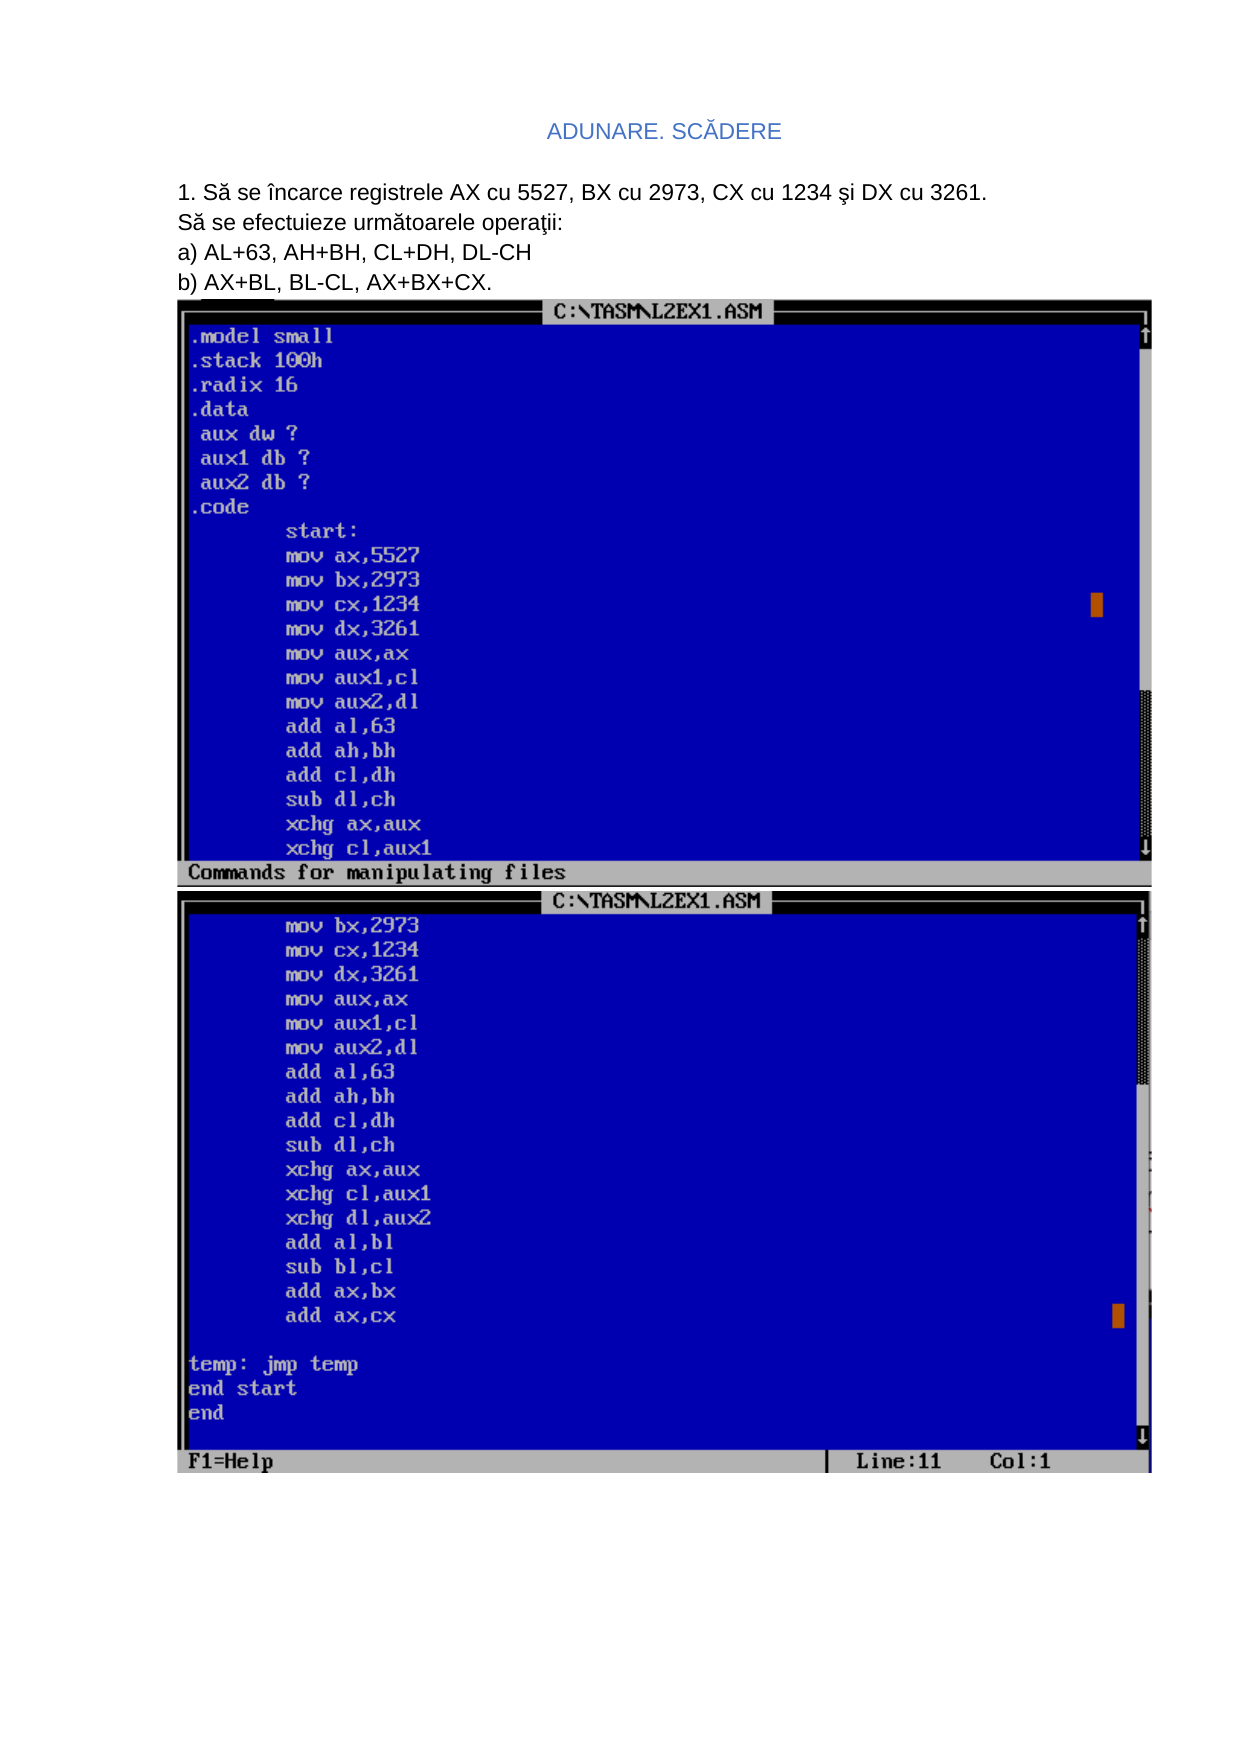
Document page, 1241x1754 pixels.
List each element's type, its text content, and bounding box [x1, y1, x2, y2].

text Să se efectuieze următoarele operaţii: [177, 209, 1152, 235]
text ADUNARE. SCĂDERE [177, 118, 1152, 144]
text b) AX+BL, BL-CL, AX+BX+CX. [177, 269, 1152, 296]
text 1. Să se încarce registrele AX cu 5527, BX cu 2973, CX cu 1234 şi DX cu 3261. [177, 178, 1152, 205]
picture [177, 891, 1152, 1473]
text a) AL+63, AH+BH, CL+DH, DL-CH [177, 239, 1152, 265]
picture [177, 299, 1152, 887]
